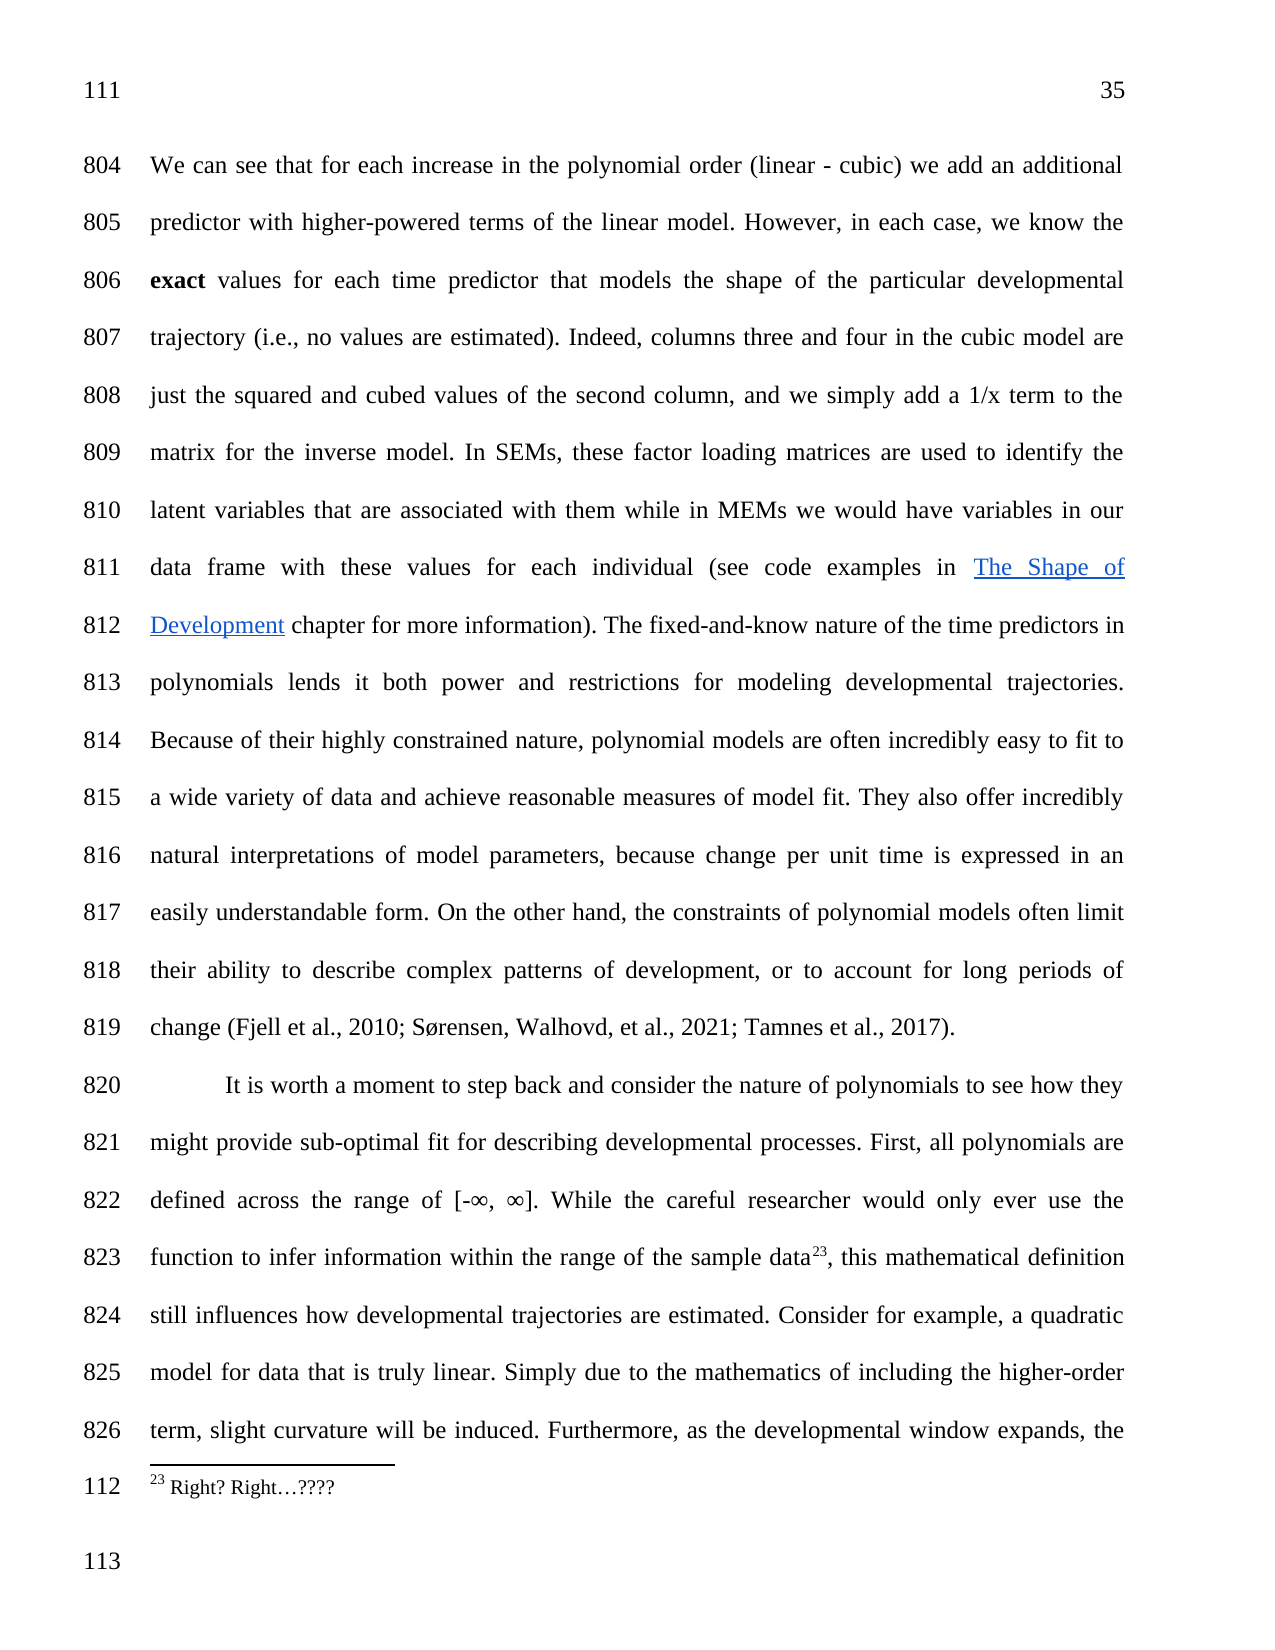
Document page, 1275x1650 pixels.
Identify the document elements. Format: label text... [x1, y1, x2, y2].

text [150, 1070, 1125, 1444]
text We can see that for each increase in the polynomial order (linear - cubic) we add an additional predictor with higher-powered terms of the linear model. However, in each case, we know the exact values for each time predictor that models the shape of the particular developmental trajectory (i.e., no values are estimated). Indeed, columns three and four in the cubic model are just the squared and cubed values of the second column, and we simply add a 1/x term to the matrix for the inverse model. In SEMs, these factor loading matrices are used to identify the latent variables that are associated with them while in MEMs we would have variables in our data frame with these values for each individual (see code examples in The Shape of Development chapter for more information). The fixed-and-know nature of the time predictors in polynomials lends it both power and restrictions for modeling developmental trajectories. Because of their highly constrained nature, polynomial models are often incredibly easy to fit to a wide variety of data and achieve reasonable measures of model fit. They also offer incredibly natural interpretations of model parameters, because change per unit time is expressed in an easily understandable form. On the other hand, the constraints of polynomial models often limit their ability to describe complex patterns of development, or to account for long periods of change (Fjell et al., 2010; Sørensen, Walhovd, et al., 2021; Tamnes et al., 2017). [150, 150, 1125, 1041]
